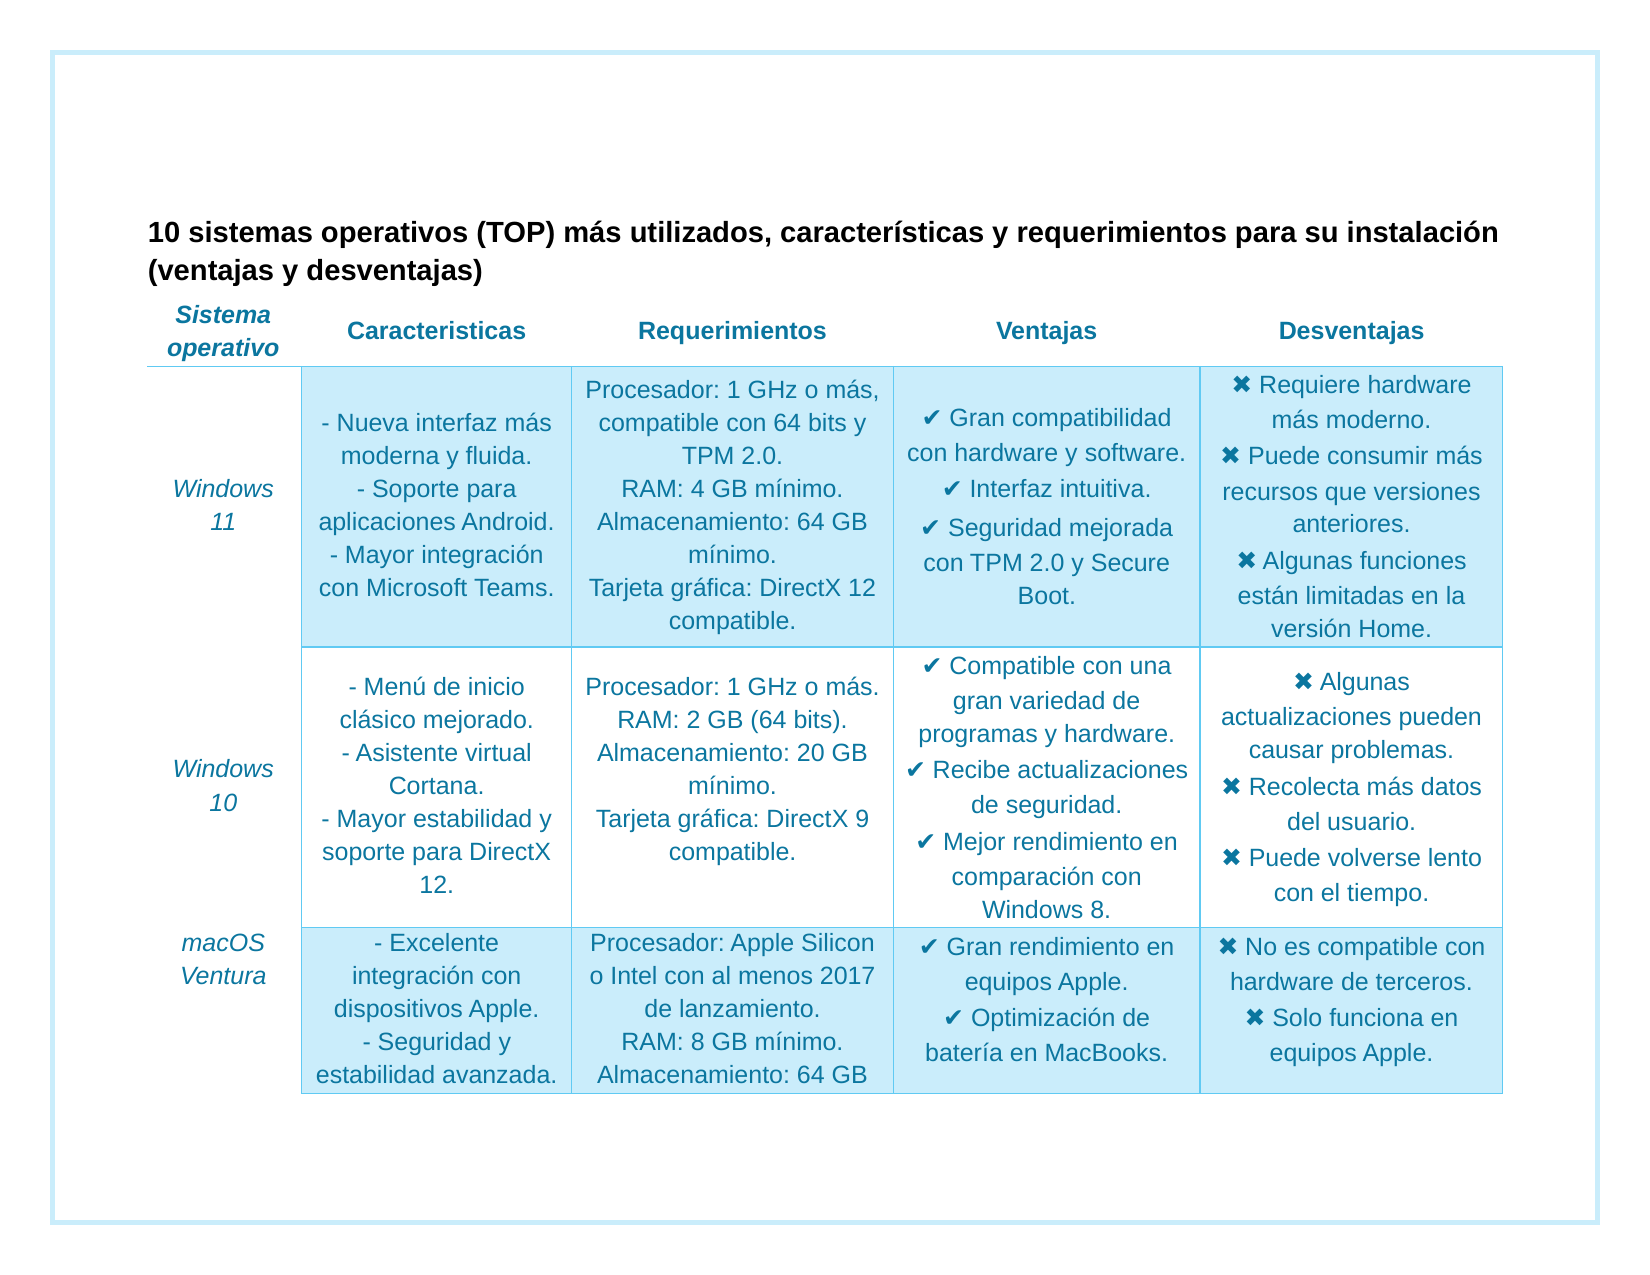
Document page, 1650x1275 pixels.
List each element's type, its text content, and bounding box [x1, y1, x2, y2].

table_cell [894, 928, 1199, 1093]
table_cell Windows 11 [147, 367, 301, 646]
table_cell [302, 928, 571, 1093]
table_header Sistema operativo [147, 300, 301, 366]
table_cell Procesador: 1 GHz o más. RAM: 2 GB (64 bits). Almacenamiento: 20 GB mínimo. Tarjeta gráfica: DirectX 9 compatible. [572, 648, 893, 927]
table_cell ✖ Algunas actualizaciones pueden causar problemas. ✖ Recolecta más datos del usuario. ✖ Puede volverse lento con el tiempo. [1201, 648, 1502, 927]
table_cell - Nueva interfaz más moderna y fluida. - Soporte para aplicaciones Android. - Mayor integración con Microsoft Teams. [302, 367, 571, 646]
table_cell ✔ Gran compatibilidad con hardware y software. ✔ Interfaz intuitiva. ✔ Seguridad mejorada con TPM 2.0 y Secure Boot. [894, 367, 1199, 646]
table_header Caracteristicas [301, 300, 572, 366]
table_cell macOS Ventura [147, 927, 301, 1093]
table_cell Windows 10 [147, 646, 301, 927]
table_cell - Menú de inicio clásico mejorado. - Asistente virtual Cortana. - Mayor estabilidad y soporte para DirectX 12. [302, 648, 571, 927]
table_header Requerimientos [572, 300, 893, 366]
table_header Ventajas [893, 300, 1200, 366]
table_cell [1201, 928, 1502, 1093]
table_cell Procesador: 1 GHz o más, compatible con 64 bits y TPM 2.0. RAM: 4 GB mínimo. Almacenamiento: 64 GB mínimo. Tarjeta gráfica: DirectX 12 compatible. [572, 367, 893, 646]
table_cell ✖ Requiere hardware más moderno. ✖ Puede consumir más recursos que versiones anteriores. ✖ Algunas funciones están limitadas en la versión Home. [1201, 367, 1502, 646]
table_cell ✔ Compatible con una gran variedad de programas y hardware. ✔ Recibe actualizaciones de seguridad. ✔ Mejor rendimiento en comparación con Windows 8. [894, 648, 1199, 927]
subtitle 10 sistemas operativos (TOP) más utilizados, características y requerimientos para su instalación (ventajas y desventajas) [148, 215, 1502, 287]
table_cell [572, 928, 893, 1093]
table_header Desventajas [1200, 300, 1503, 366]
